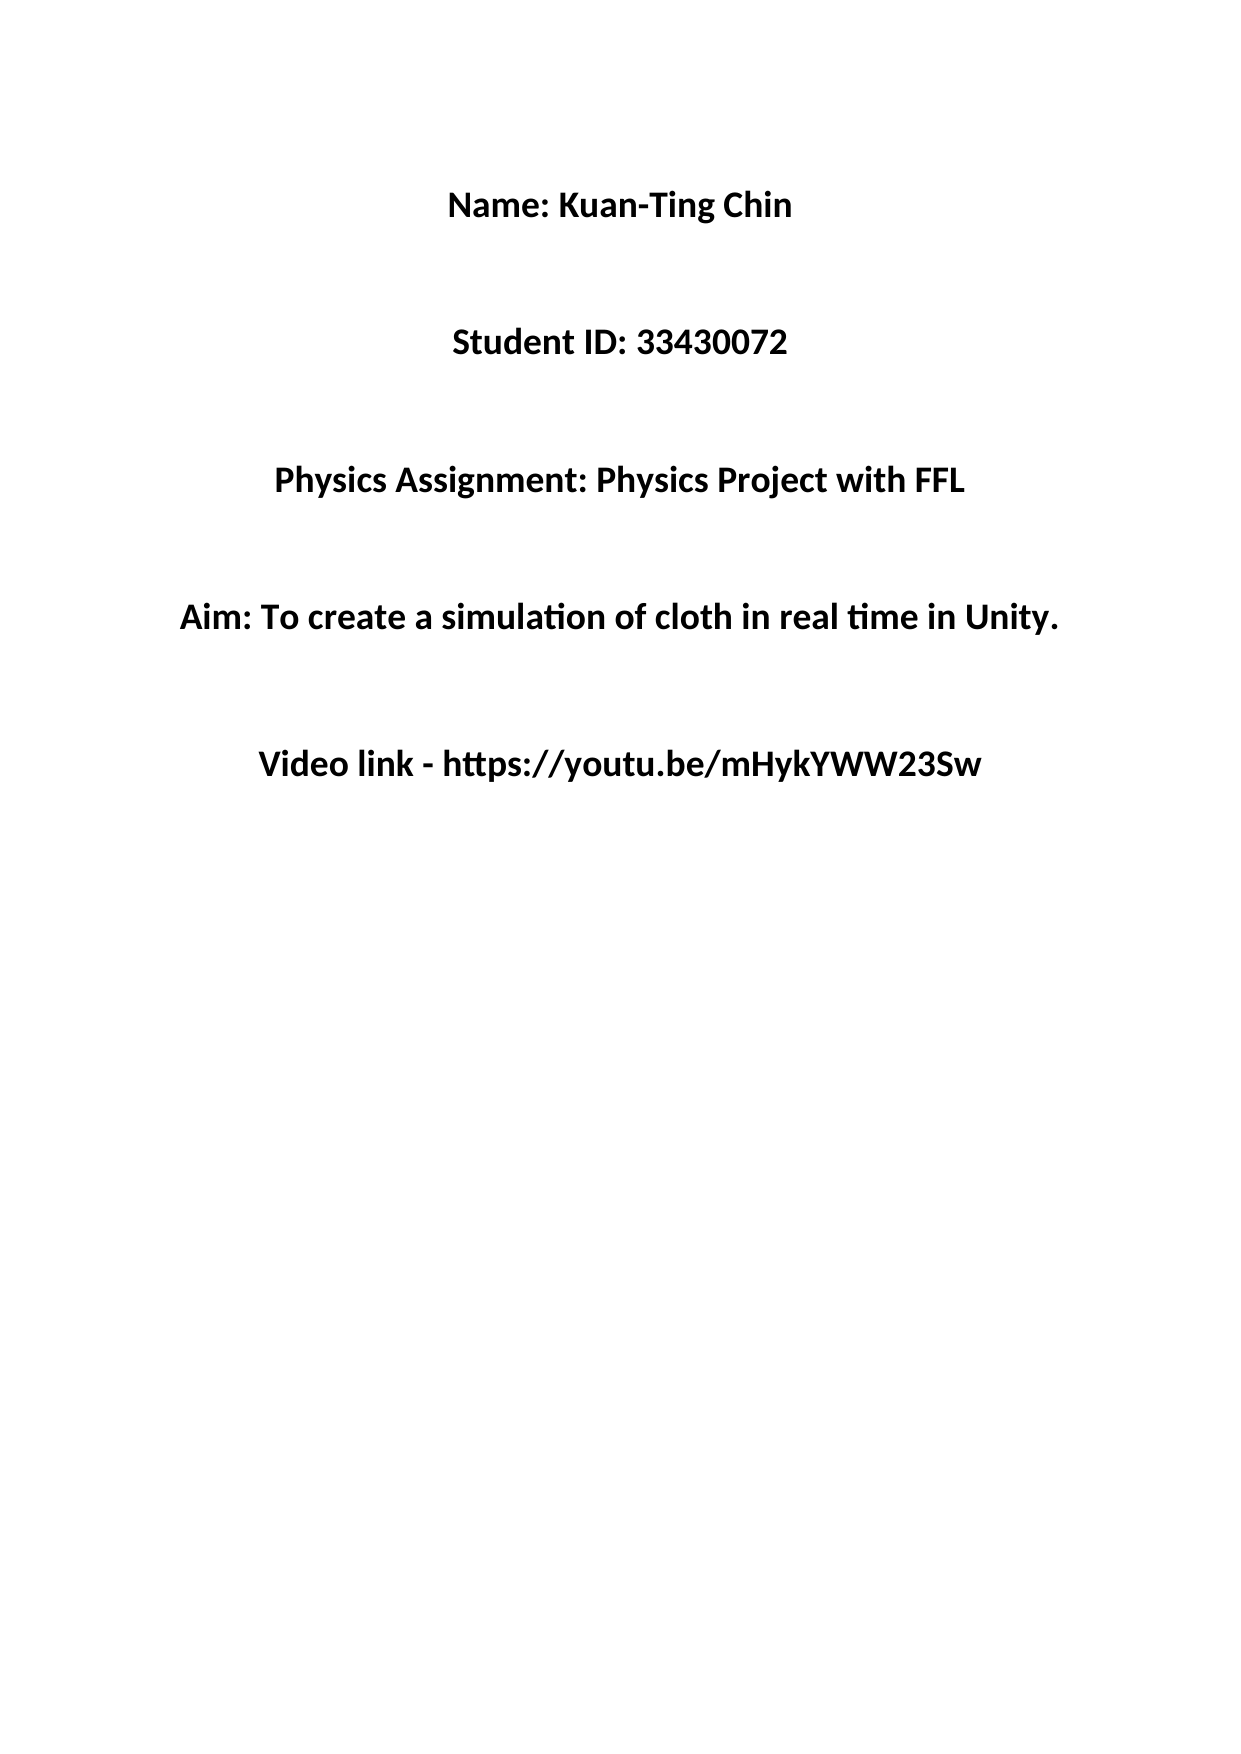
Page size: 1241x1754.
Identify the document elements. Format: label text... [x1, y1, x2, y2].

text Video link - https://youtu.be/mHykYWW23Sw [150, 740, 1090, 786]
text Name: Kuan-Ting Chin [150, 181, 1090, 226]
text Physics Assignment: Physics Project with FFL [150, 456, 1090, 501]
text Aim: To create a simulation of cloth in real time in Unity. [150, 593, 1090, 639]
text Student ID: 33430072 [150, 318, 1090, 364]
